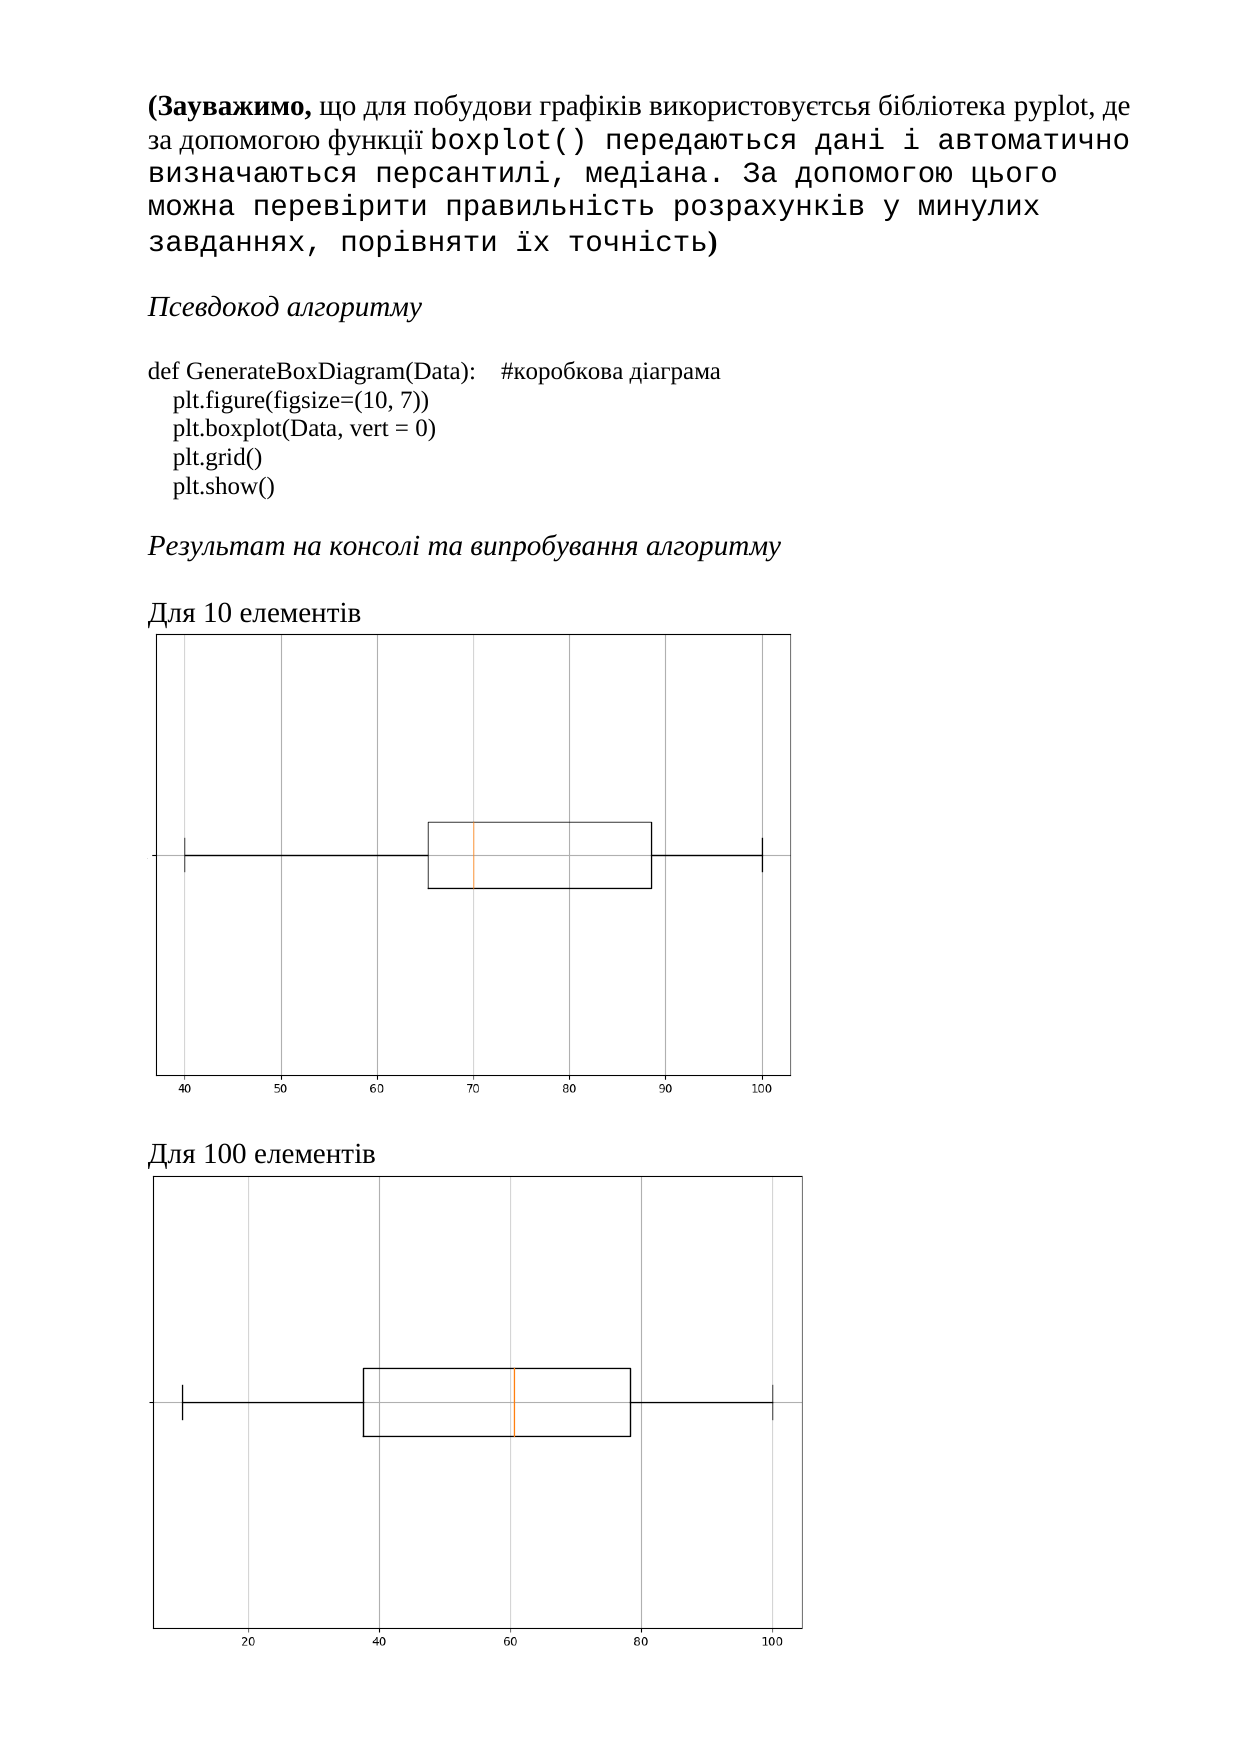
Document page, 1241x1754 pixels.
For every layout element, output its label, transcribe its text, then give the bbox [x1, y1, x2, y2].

text Для 10 елементів [148, 596, 1152, 629]
text (Зауважимо, що для побудови графіків використовуєтсья бібліотека pyplot, де за допомогою функції boxplot() передаються дані і автоматично визначаються персантилі, медіана. За допомогою цього можна перевірити правильність розрахунків у минулих завданнях, порівняти їх точність) [148, 88, 1152, 260]
text Результат на консолі та випробування алгоритму [148, 528, 1152, 562]
text plt.grid() [148, 442, 1152, 471]
text Псевдокод алгоритму [148, 289, 1152, 322]
picture [147, 1169, 809, 1653]
picture [147, 629, 800, 1103]
text plt.figure(figsize=(10, 7)) [148, 385, 1152, 413]
text plt.boxplot(Data, vert = 0) [148, 413, 1152, 442]
text Для 100 елементів [148, 1136, 1152, 1170]
text def GenerateBoxDiagram(Data): #коробкова діаграма [148, 356, 1152, 385]
text plt.show() [148, 471, 1152, 500]
